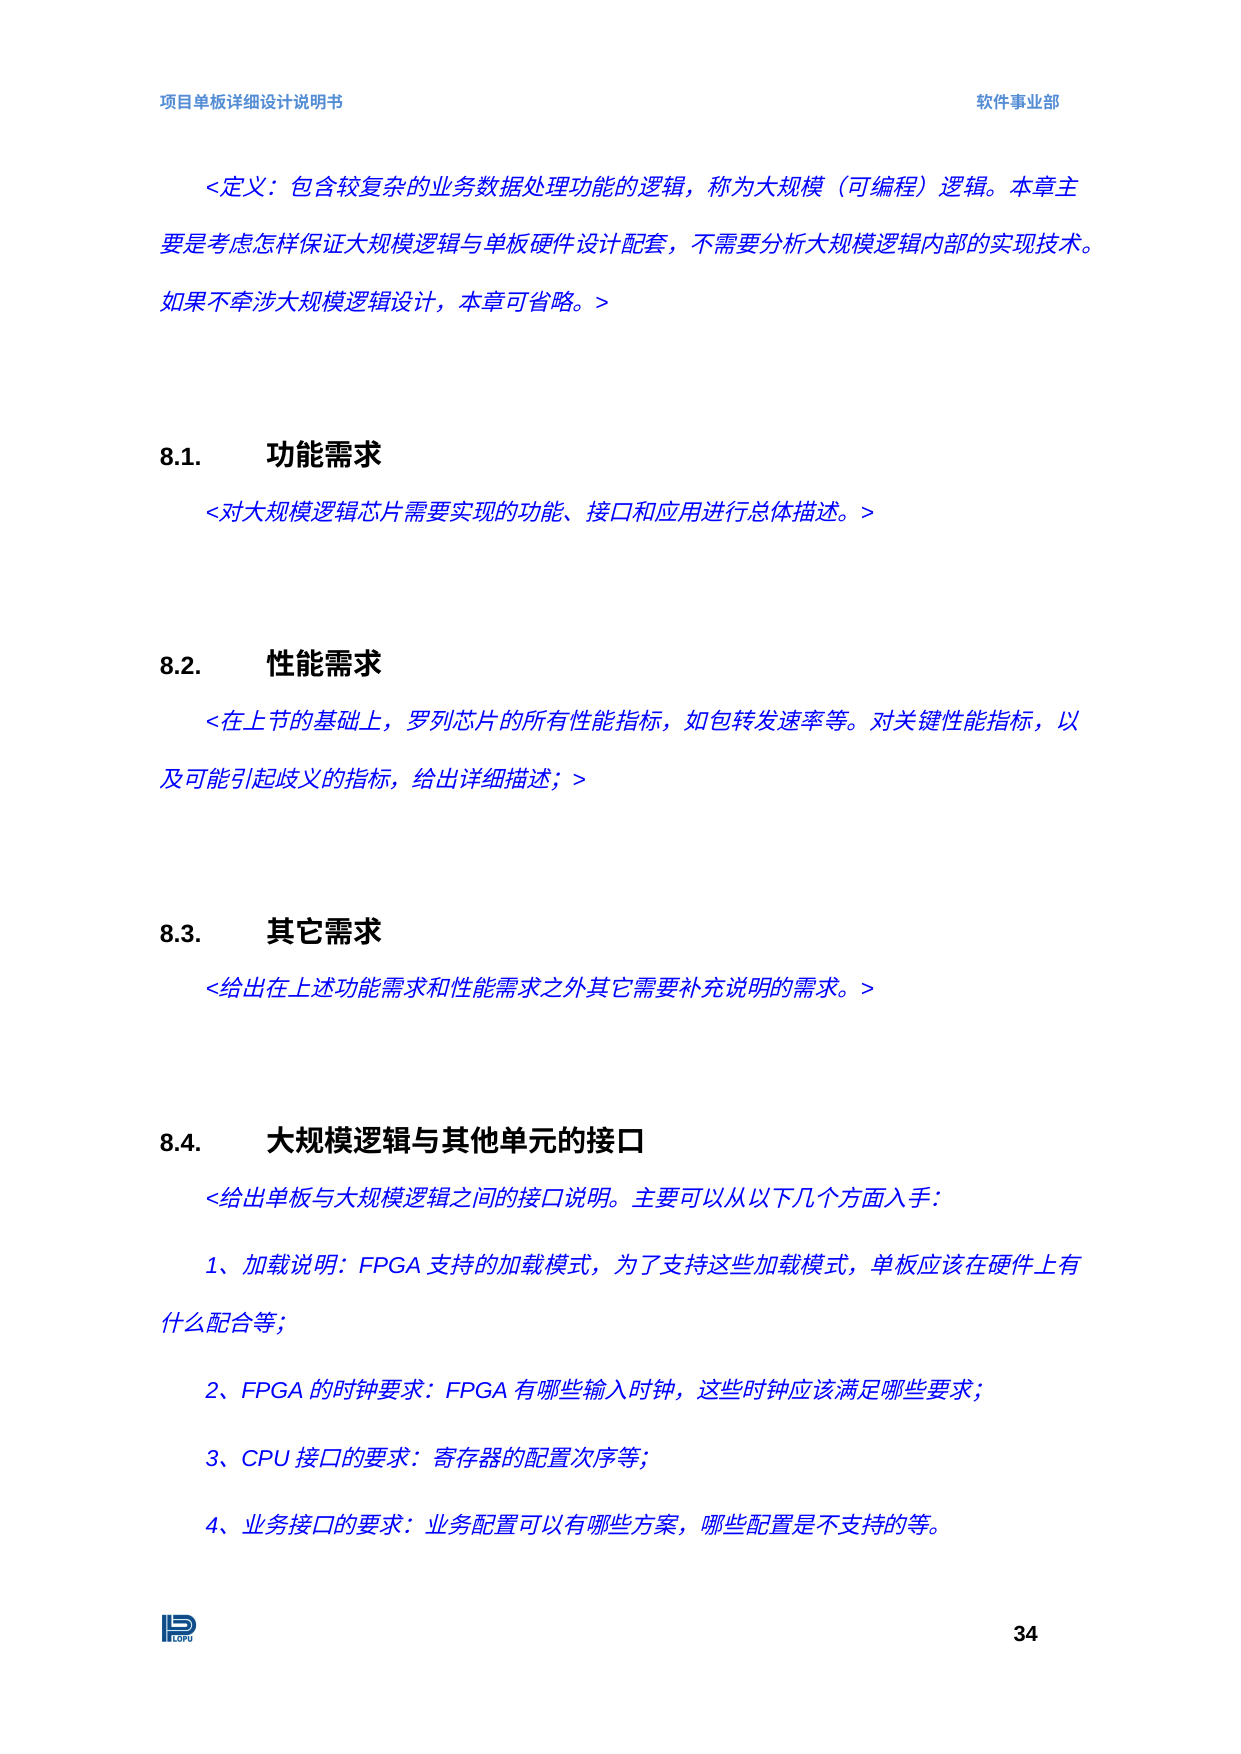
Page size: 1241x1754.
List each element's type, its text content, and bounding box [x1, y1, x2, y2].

text <定义：包含较复杂的业务数据处理功能的逻辑，称为大规模（可编程）逻辑。本章主要是考虑怎样保证大规模逻辑与单板硬件设计配套，不需要分析大规模逻辑内部的实现技术。如果不牵涉大规模逻辑设计，本章可省略。> [159, 166, 1081, 319]
subtitle 性能需求 [159, 648, 1081, 681]
text <对大规模逻辑芯片需要实现的功能、接口和应用进行总体描述。> [159, 491, 1081, 529]
text 2、FPGA的时钟要求：FPGA有哪些输入时钟，这些时钟应该满足哪些要求； [159, 1370, 1081, 1408]
picture [161, 1614, 197, 1642]
text 1、加载说明：FPGA支持的加载模式，为了支持这些加载模式，单板应该在硬件上有什么配合等； [159, 1245, 1081, 1341]
text 4、业务接口的要求：业务配置可以有哪些方案，哪些配置是不支持的等。 [159, 1504, 1081, 1543]
subtitle 其它需求 [159, 915, 1081, 949]
text 3、CPU接口的要求：寄存器的配置次序等； [159, 1437, 1081, 1476]
subtitle 大规模逻辑与其他单元的接口 [159, 1125, 1081, 1158]
text <给出单板与大规模逻辑之间的接口说明。主要可以从以下几个方面入手： [159, 1177, 1081, 1216]
text <给出在上述功能需求和性能需求之外其它需要补充说明的需求。> [159, 968, 1081, 1006]
text <在上节的基础上，罗列芯片的所有性能指标，如包转发速率等。对关键性能指标，以及可能引起歧义的指标，给出详细描述；> [159, 701, 1081, 796]
subtitle 功能需求 [159, 438, 1081, 472]
